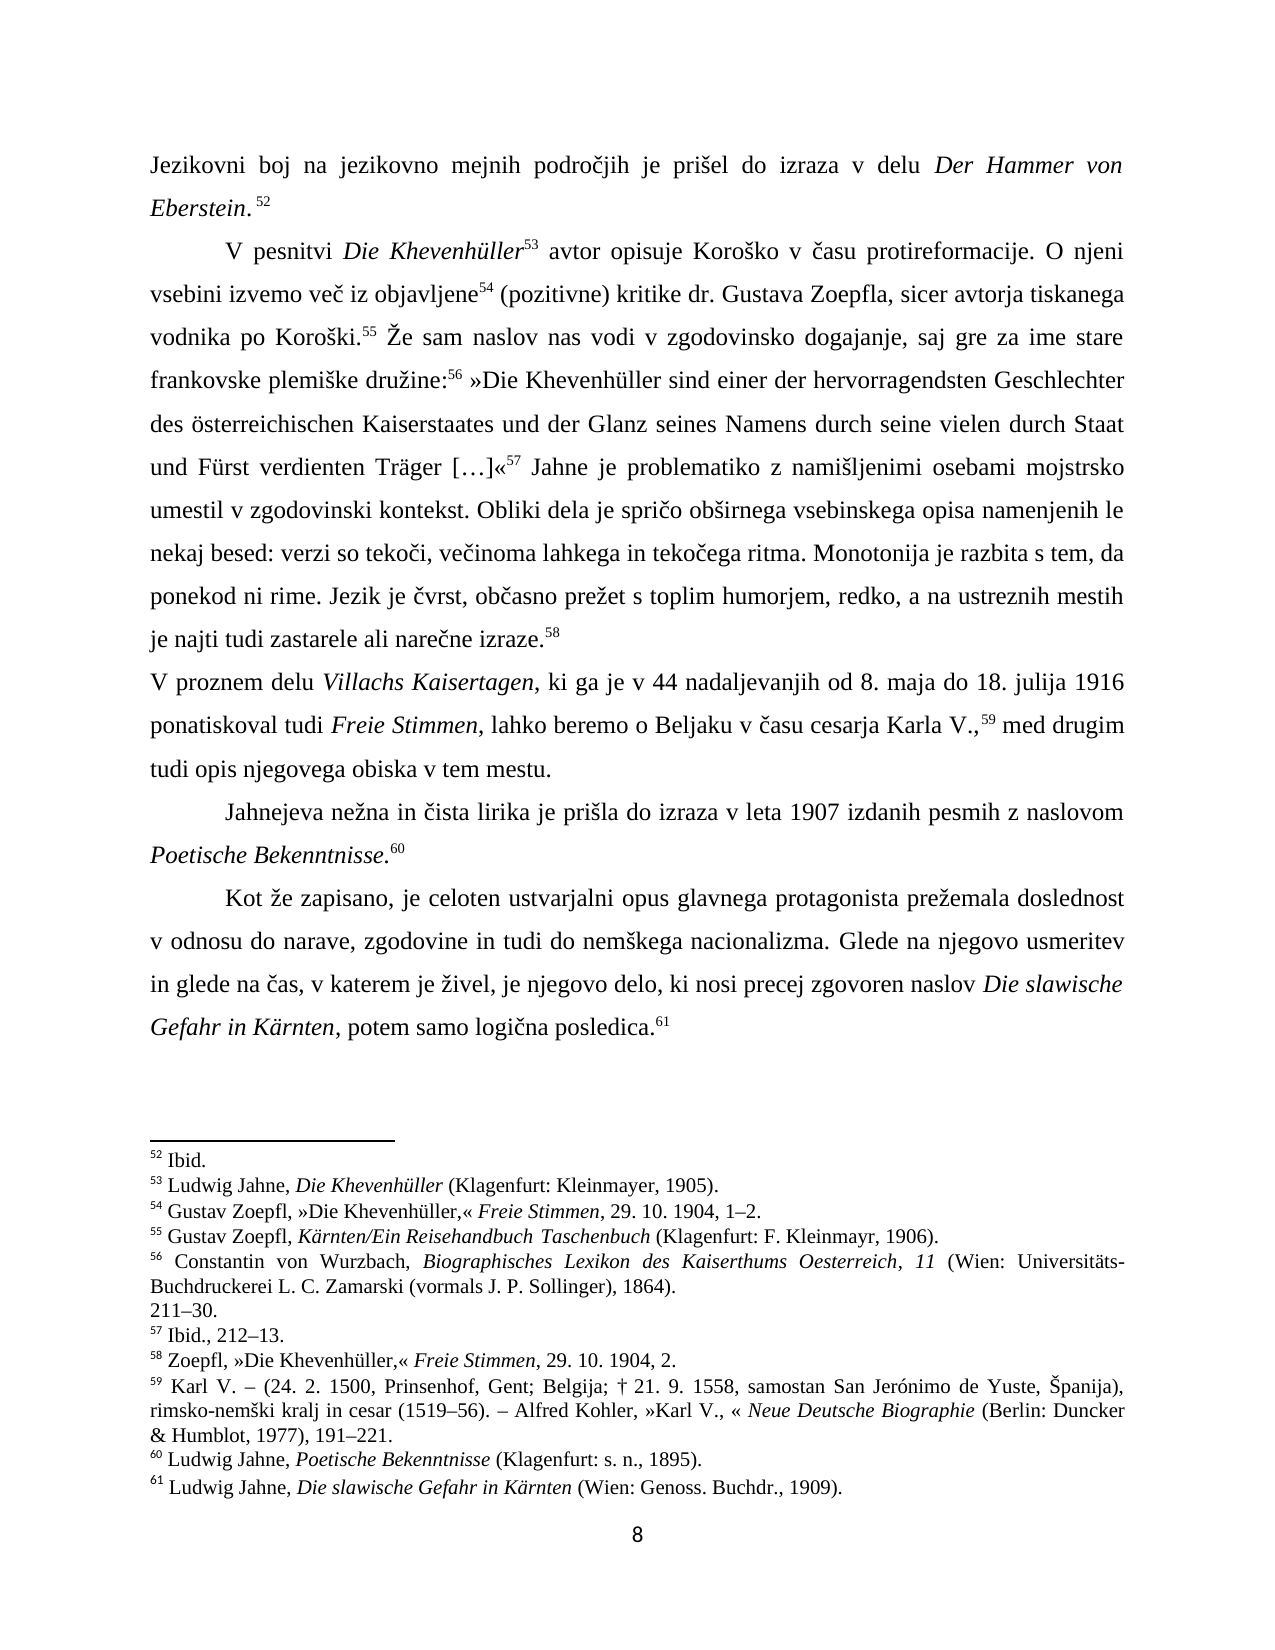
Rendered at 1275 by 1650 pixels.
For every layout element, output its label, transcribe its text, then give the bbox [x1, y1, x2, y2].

text Kot že zapisano, je celoten ustvarjalni opus glavnega protagonista prežemala doslednost v odnosu do narave, zgodovine in tudi do nemškega nacionalizma. Glede na njegovo usmeritev in glede na čas, v katerem je živel, je njegovo delo, ki nosi precej zgovoren naslov Die slawische Gefahr in Kärnten, potem samo logična posledica. [150, 883, 1125, 1041]
text V pesnitvi Die Khevenhüller avtor opisuje Koroško v času protireformacije. O njeni vsebini izvemo več iz objavljene (pozitivne) kritike dr. Gustava Zoepfla, sicer avtorja tiskanega vodnika po Koroški. Že sam naslov nas vodi v zgodovinsko dogajanje, saj gre za ime stare frankovske plemiške družine: »Die Khevenhüller sind einer der hervorragendsten Geschlechter des österreichischen Kaiserstaates und der Glanz seines Namens durch seine vielen durch Staat und Fürst verdienten Träger […]« Jahne je problematiko z namišljenimi osebami mojstrsko umestil v zgodovinski kontekst. Obliki dela je spričo obširnega vsebinskega opisa namenjenih le nekaj besed: verzi so tekoči, večinoma lahkega in tekočega ritma. Monotonija je razbita s tem, da ponekod ni rime. Jezik je čvrst, občasno prežet s toplim humorjem, redko, a na ustreznih mestih je najti tudi zastarele ali narečne izraze. [150, 236, 1125, 653]
text Čeprav v najpomembnejši del zapuščine Ludwiga Jahneja sodi delovanje na planinskem področju, tudi opus njegovega pesniškega in proznega ustvarjanja ni majhen. V svojih delih se zgodovinski dogodki na Koroškem prepletajo z naravo, kar je pogosto nakazano že v naslovih: Arnulf von Karnten, novela Verirrte Liebe ali povest o turških časih Erzählung aus der Kärntner Turkernot, ki jo sicer na spletni straneh avstrijske nacionalne knjižnice nismo našli. Jezikovni boj na jezikovno mejnih področjih je prišel do izraza v delu Der Hammer von Eberstein. [150, 150, 1125, 222]
text Jahnejeva nežna in čista lirika je prišla do izraza v leta 1907 izdanih pesmih z naslovom Poetische Bekenntnisse. [150, 797, 1125, 869]
text V proznem delu Villachs Kaisertagen, ki ga je v 44 nadaljevanjih od 8. maja do 18. julija 1916 ponatiskoval tudi Freie Stimmen, lahko beremo o Beljaku v času cesarja Karla V., med drugim tudi opis njegovega obiska v tem mestu. [150, 667, 1125, 782]
